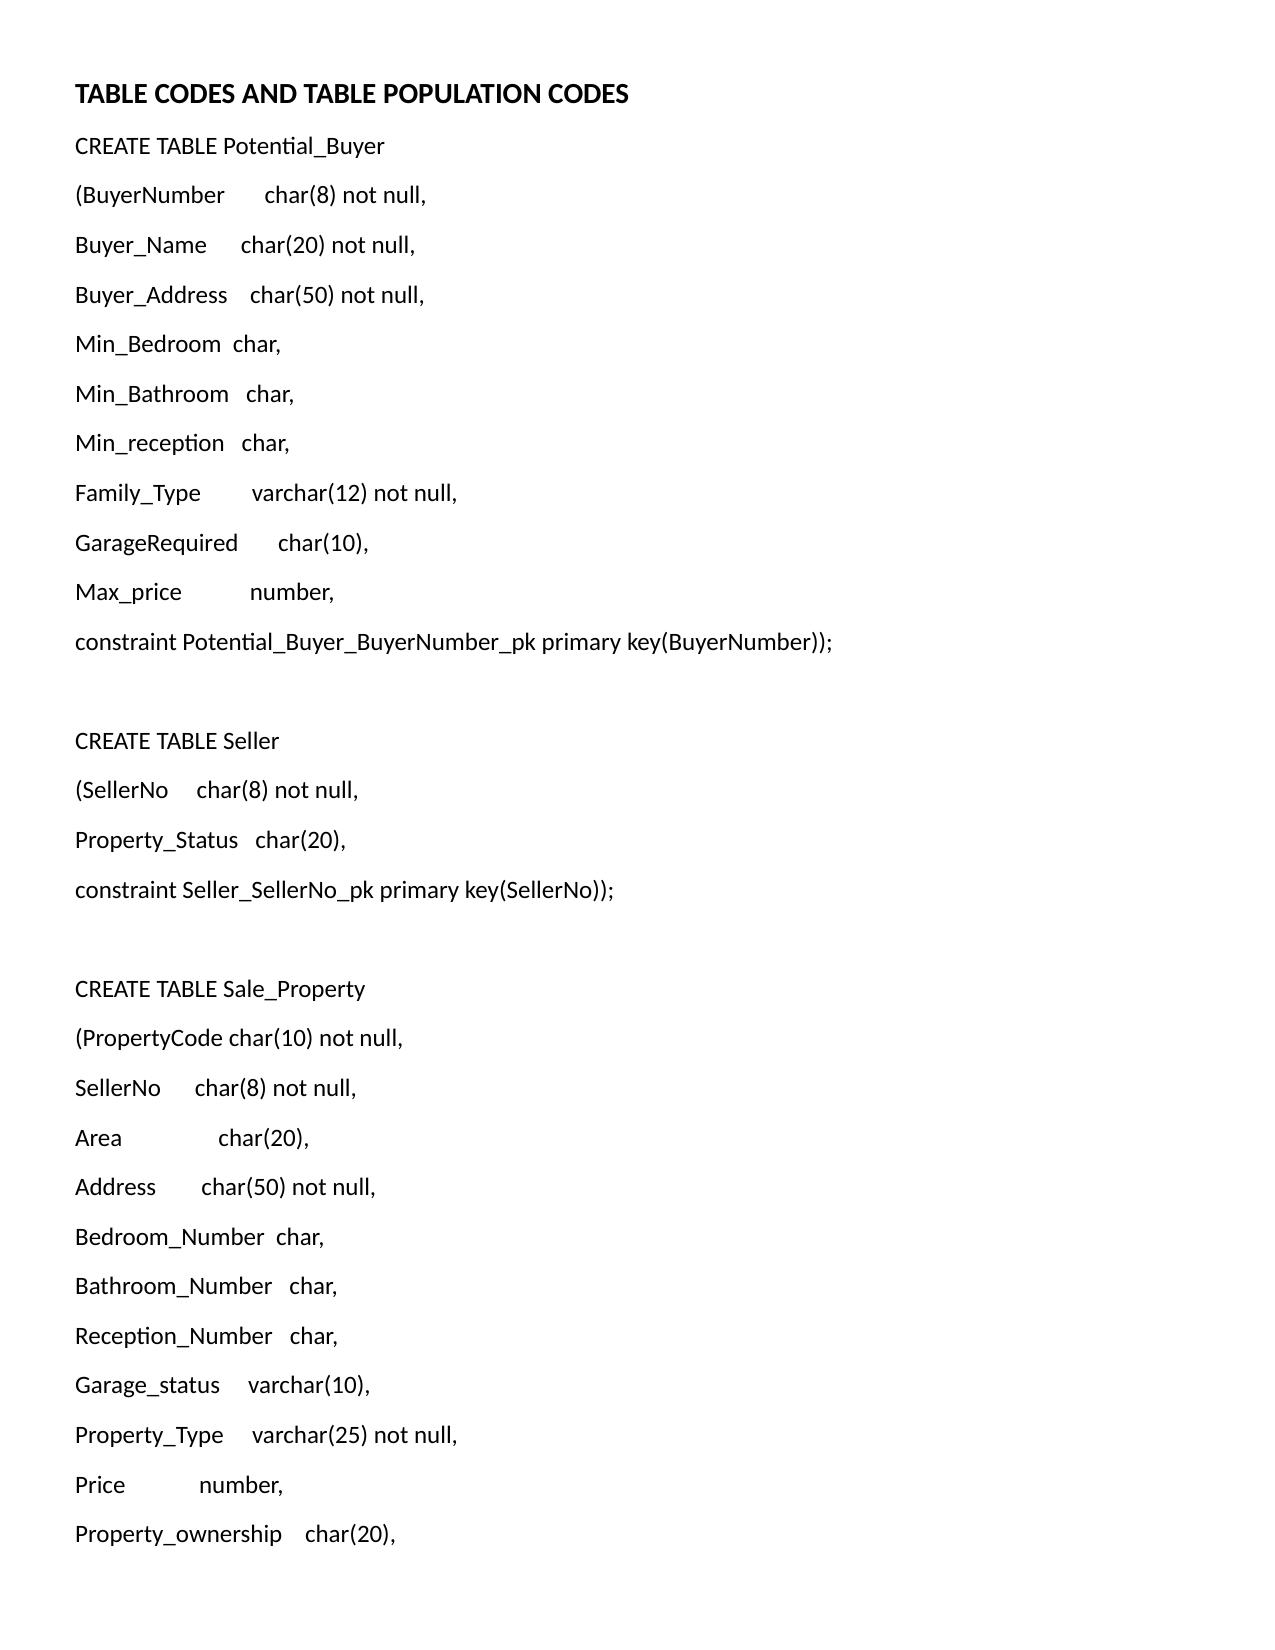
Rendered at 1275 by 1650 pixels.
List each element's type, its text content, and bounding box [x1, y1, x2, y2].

text TABLE CODES AND TABLE POPULATION CODES [75, 75, 1200, 111]
text Property_Type varchar(25) not null, [75, 1419, 1200, 1450]
text constraint Seller_SellerNo_pk primary key(SellerNo)); [75, 874, 1200, 904]
text Min_reception char, [75, 428, 1200, 458]
text constraint Potential_Buyer_BuyerNumber_pk primary key(BuyerNumber)); [75, 626, 1200, 656]
text Price number, [75, 1469, 1200, 1499]
text Max_price number, [75, 576, 1200, 607]
text GarageRequired char(10), [75, 527, 1200, 557]
text Property_Status char(20), [75, 824, 1200, 855]
text Property_ownership char(20), [75, 1518, 1200, 1549]
text (PropertyCode char(10) not null, [75, 1023, 1200, 1053]
text CREATE TABLE Seller [75, 725, 1200, 756]
text Bathroom_Number char, [75, 1271, 1200, 1301]
text CREATE TABLE Potential_Buyer [75, 130, 1200, 161]
text (BuyerNumber char(8) not null, [75, 180, 1200, 210]
text Garage_status varchar(10), [75, 1370, 1200, 1400]
text Family_Type varchar(12) not null, [75, 477, 1200, 508]
text Reception_Number char, [75, 1320, 1200, 1351]
text (SellerNo char(8) not null, [75, 775, 1200, 805]
text Area char(20), [75, 1122, 1200, 1152]
text Buyer_Name char(20) not null, [75, 229, 1200, 260]
text Min_Bedroom char, [75, 328, 1200, 359]
text Bedroom_Number char, [75, 1221, 1200, 1251]
text Min_Bathroom char, [75, 378, 1200, 408]
text SellerNo char(8) not null, [75, 1072, 1200, 1103]
text CREATE TABLE Sale_Property [75, 973, 1200, 1003]
text Address char(50) not null, [75, 1171, 1200, 1202]
text Buyer_Address char(50) not null, [75, 279, 1200, 309]
